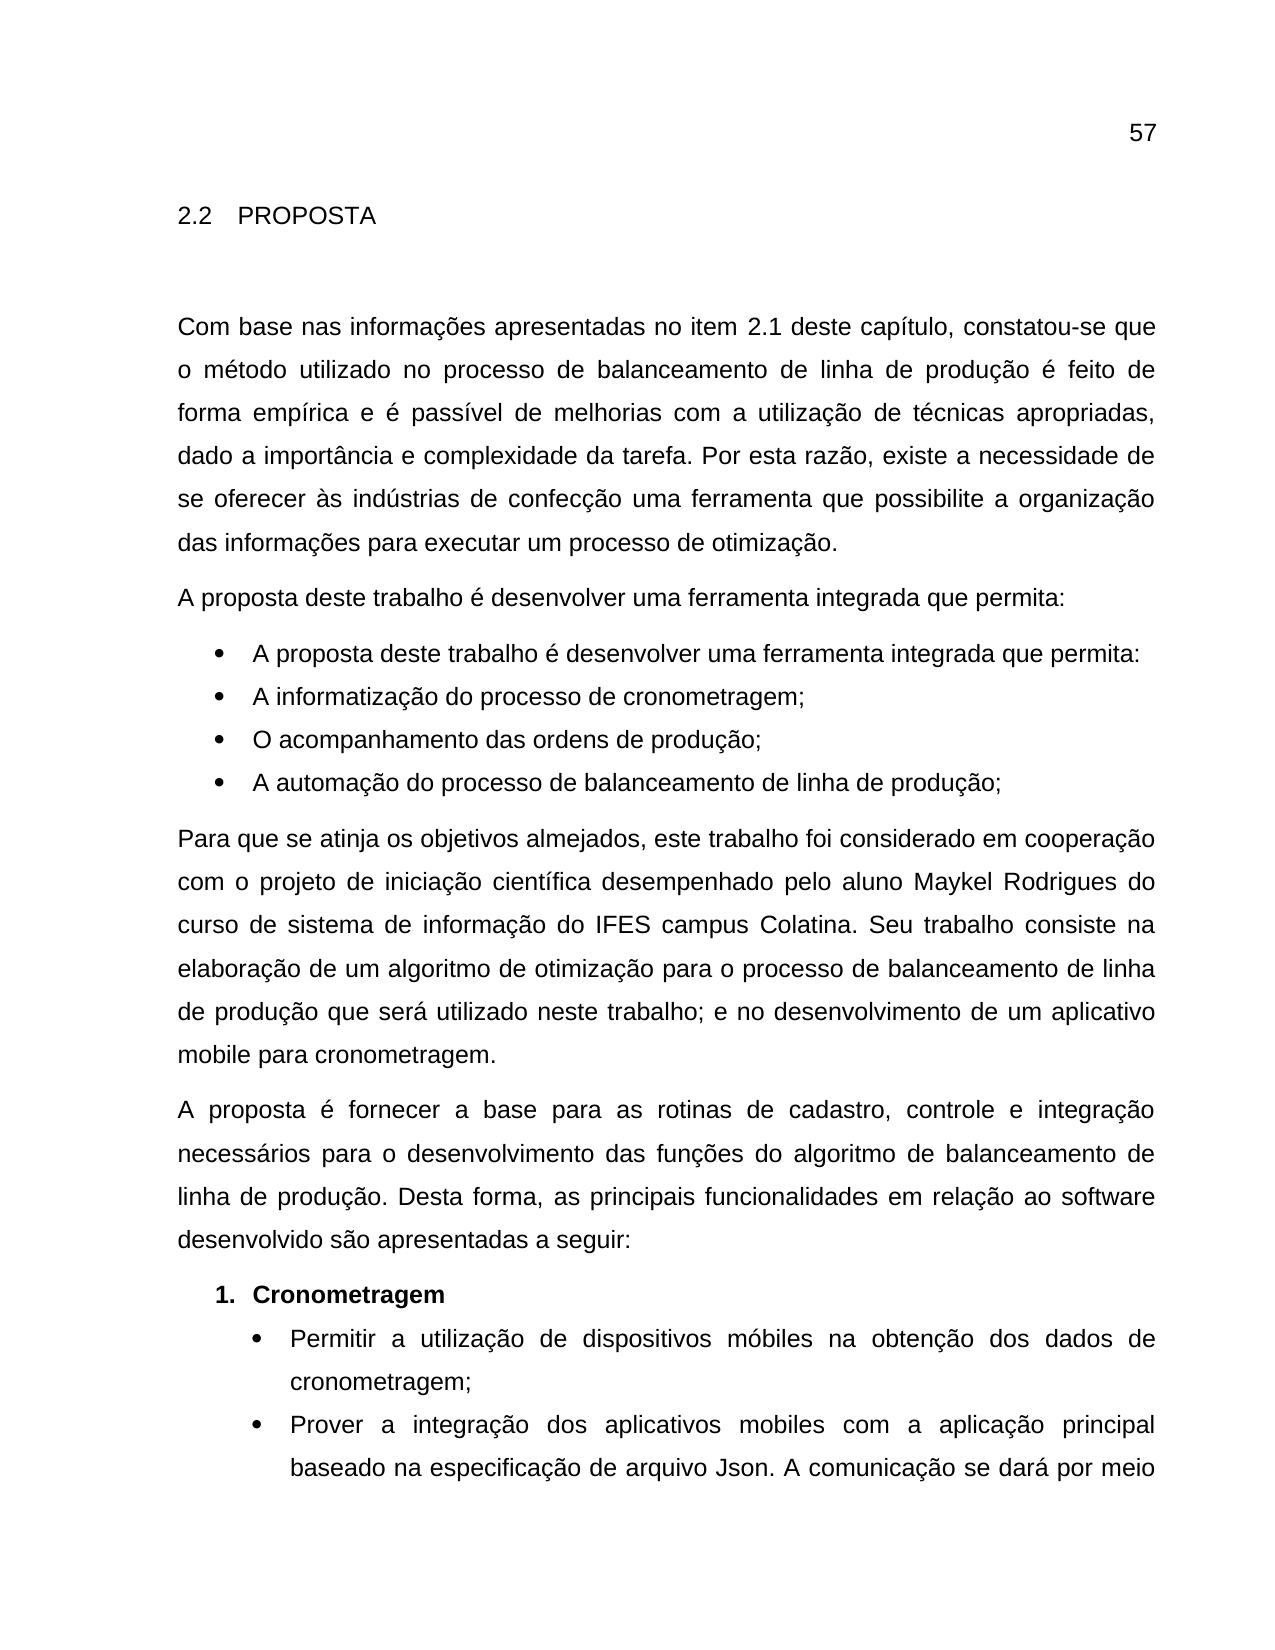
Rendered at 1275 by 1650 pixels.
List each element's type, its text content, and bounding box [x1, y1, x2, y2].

text Para que se atinja os objetivos almejados, este trabalho foi considerado em cooperação com o projeto de iniciação científica desempenhado pelo aluno Maykel Rodrigues do curso de sistema de informação do IFES campus Colatina. Seu trabalho consiste na elaboração de um algoritmo de otimização para o processo de balanceamento de linha de produção que será utilizado neste trabalho; e no desenvolvimento de um aplicativo mobile para cronometragem. [177, 824, 1157, 1068]
text Com base nas informações apresentadas no item 2.1 deste capítulo, constatou-se que o método utilizado no processo de balanceamento de linha de produção é feito de forma empírica e é passível de melhorias com a utilização de técnicas apropriadas, dado a importância e complexidade da tarefa. Por esta razão, existe a necessidade de se oferecer às indústrias de confecção uma ferramenta que possibilite a organização das informações para executar um processo de otimização. [177, 312, 1157, 556]
list Permitir a utilização de dispositivos móbiles na obtenção dos dados de cronometragem; [252, 1323, 1157, 1396]
text A proposta é fornecer a base para as rotinas de cadastro, controle e integração necessários para o desenvolvimento das funções do algoritmo de balanceamento de linha de produção. Desta forma, as principais funcionalidades em relação ao software desenvolvido são apresentadas a seguir: [177, 1095, 1157, 1253]
list A informatização do processo de cronometragem; [215, 682, 1157, 711]
subtitle Proposta [177, 201, 1157, 229]
text A proposta deste trabalho é desenvolver uma ferramenta integrada que permita: [177, 583, 1157, 612]
list Cronometragem [215, 1280, 1157, 1309]
list O acompanhamento das ordens de produção; [215, 725, 1157, 754]
list A proposta deste trabalho é desenvolver uma ferramenta integrada que permita: [215, 639, 1157, 668]
list A automação do processo de balanceamento de linha de produção; [215, 768, 1157, 797]
